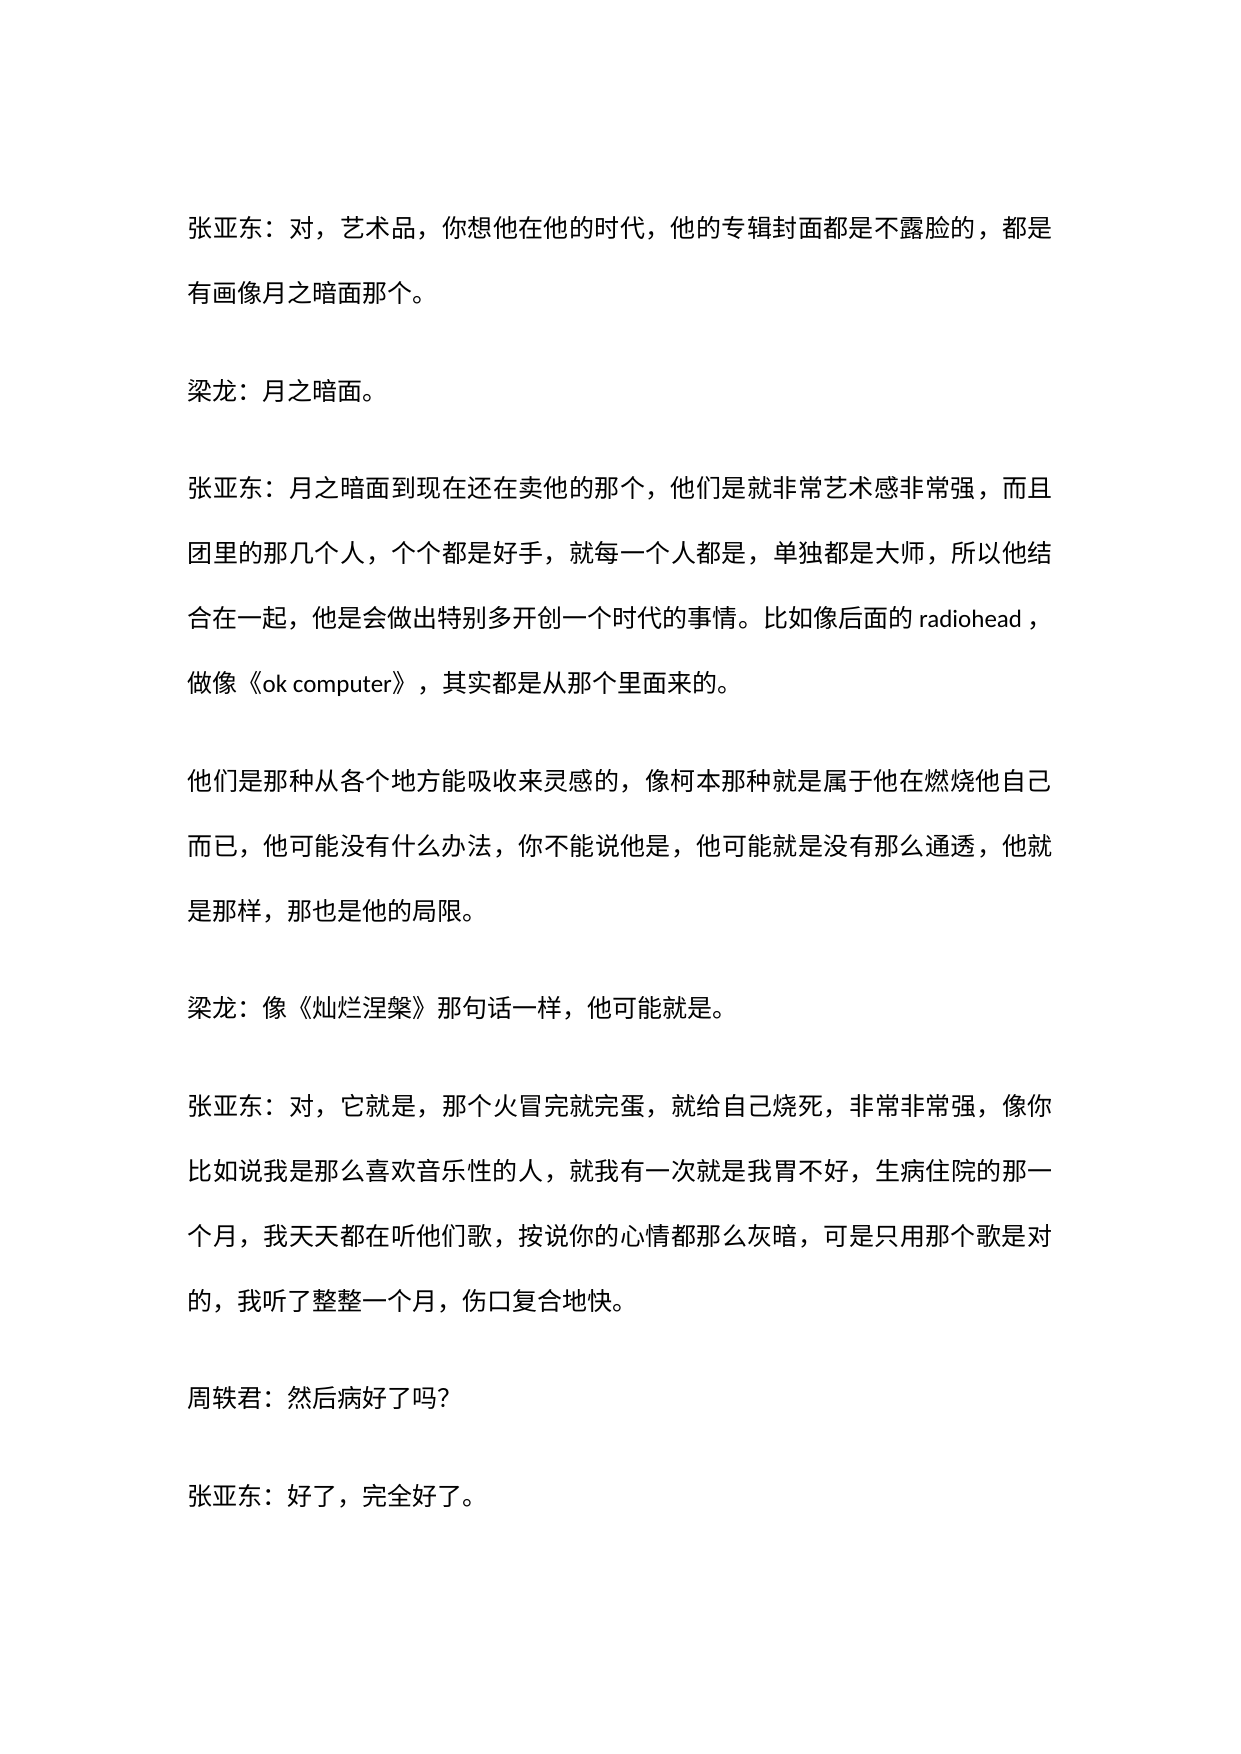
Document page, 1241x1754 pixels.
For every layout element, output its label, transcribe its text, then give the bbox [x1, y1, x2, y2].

text 他们是那种从各个地方能吸收来灵感的，像柯本那种就是属于他在燃烧他自己而已，他可能没有什么办法，你不能说他是，他可能就是没有那么通透，他就是那样，那也是他的局限。 [187, 747, 1053, 942]
text 张亚东：月之暗面到现在还在卖他的那个，他们是就非常艺术感非常强，而且团里的那几个人，个个都是好手，就每一个人都是，单独都是大师，所以他结合在一起，他是会做出特别多开创一个时代的事情。比如像后面的radiohead ，做像《ok computer》，其实都是从那个里面来的。 [187, 454, 1053, 714]
text 张亚东：对，艺术品，你想他在他的时代，他的专辑封面都是不露脸的，都是有画像月之暗面那个。 [187, 194, 1053, 324]
text 梁龙：月之暗面。 [187, 357, 1053, 422]
text 张亚东：好了，完全好了。 [187, 1462, 1053, 1527]
text 周轶君：然后病好了吗？ [187, 1364, 1053, 1429]
text 张亚东：对，它就是，那个火冒完就完蛋，就给自己烧死，非常非常强，像你比如说我是那么喜欢音乐性的人，就我有一次就是我胃不好，生病住院的那一个月，我天天都在听他们歌，按说你的心情都那么灰暗，可是只用那个歌是对的，我听了整整一个月，伤口复合地快。 [187, 1072, 1053, 1332]
text 梁龙：像《灿烂涅槃》那句话一样，他可能就是。 [187, 974, 1053, 1039]
